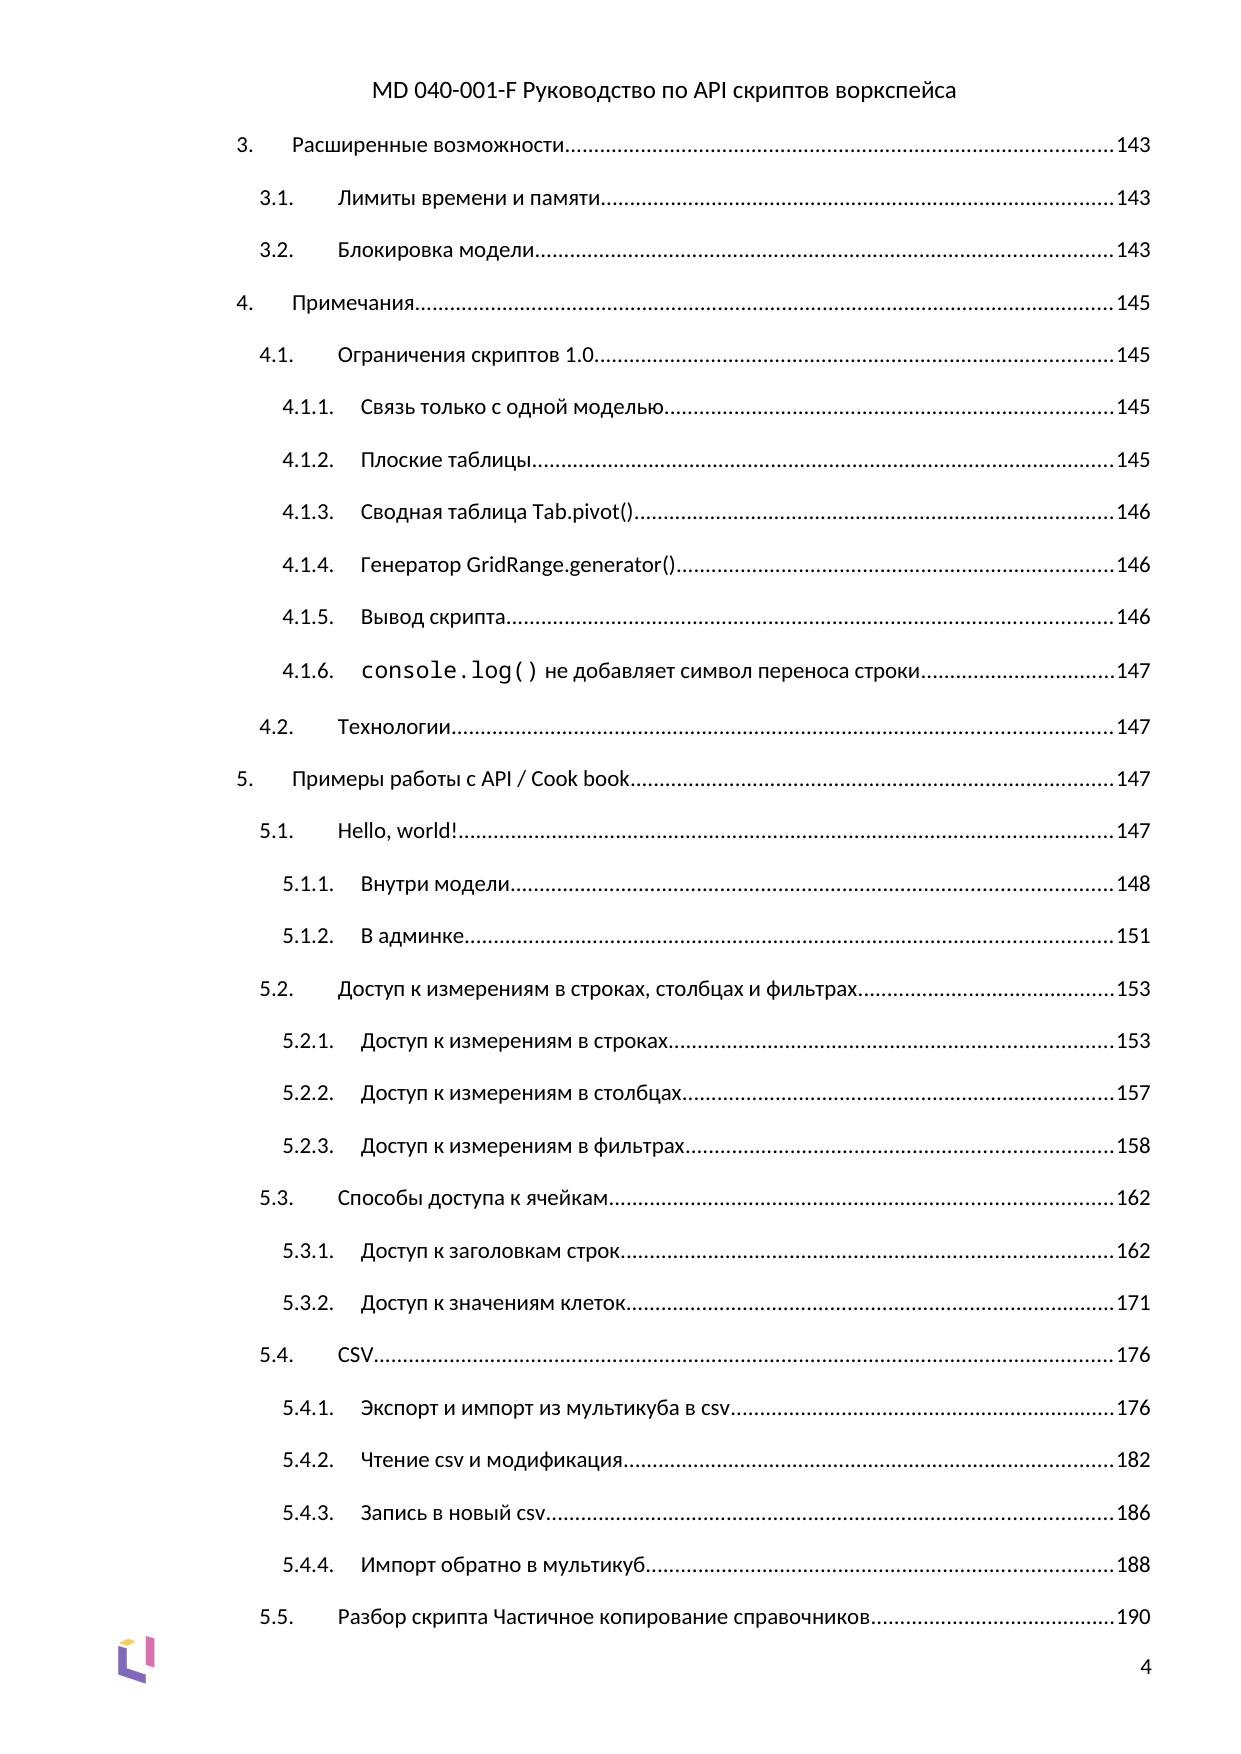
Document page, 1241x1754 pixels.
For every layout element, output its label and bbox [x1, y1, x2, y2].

picture [112, 1632, 157, 1686]
